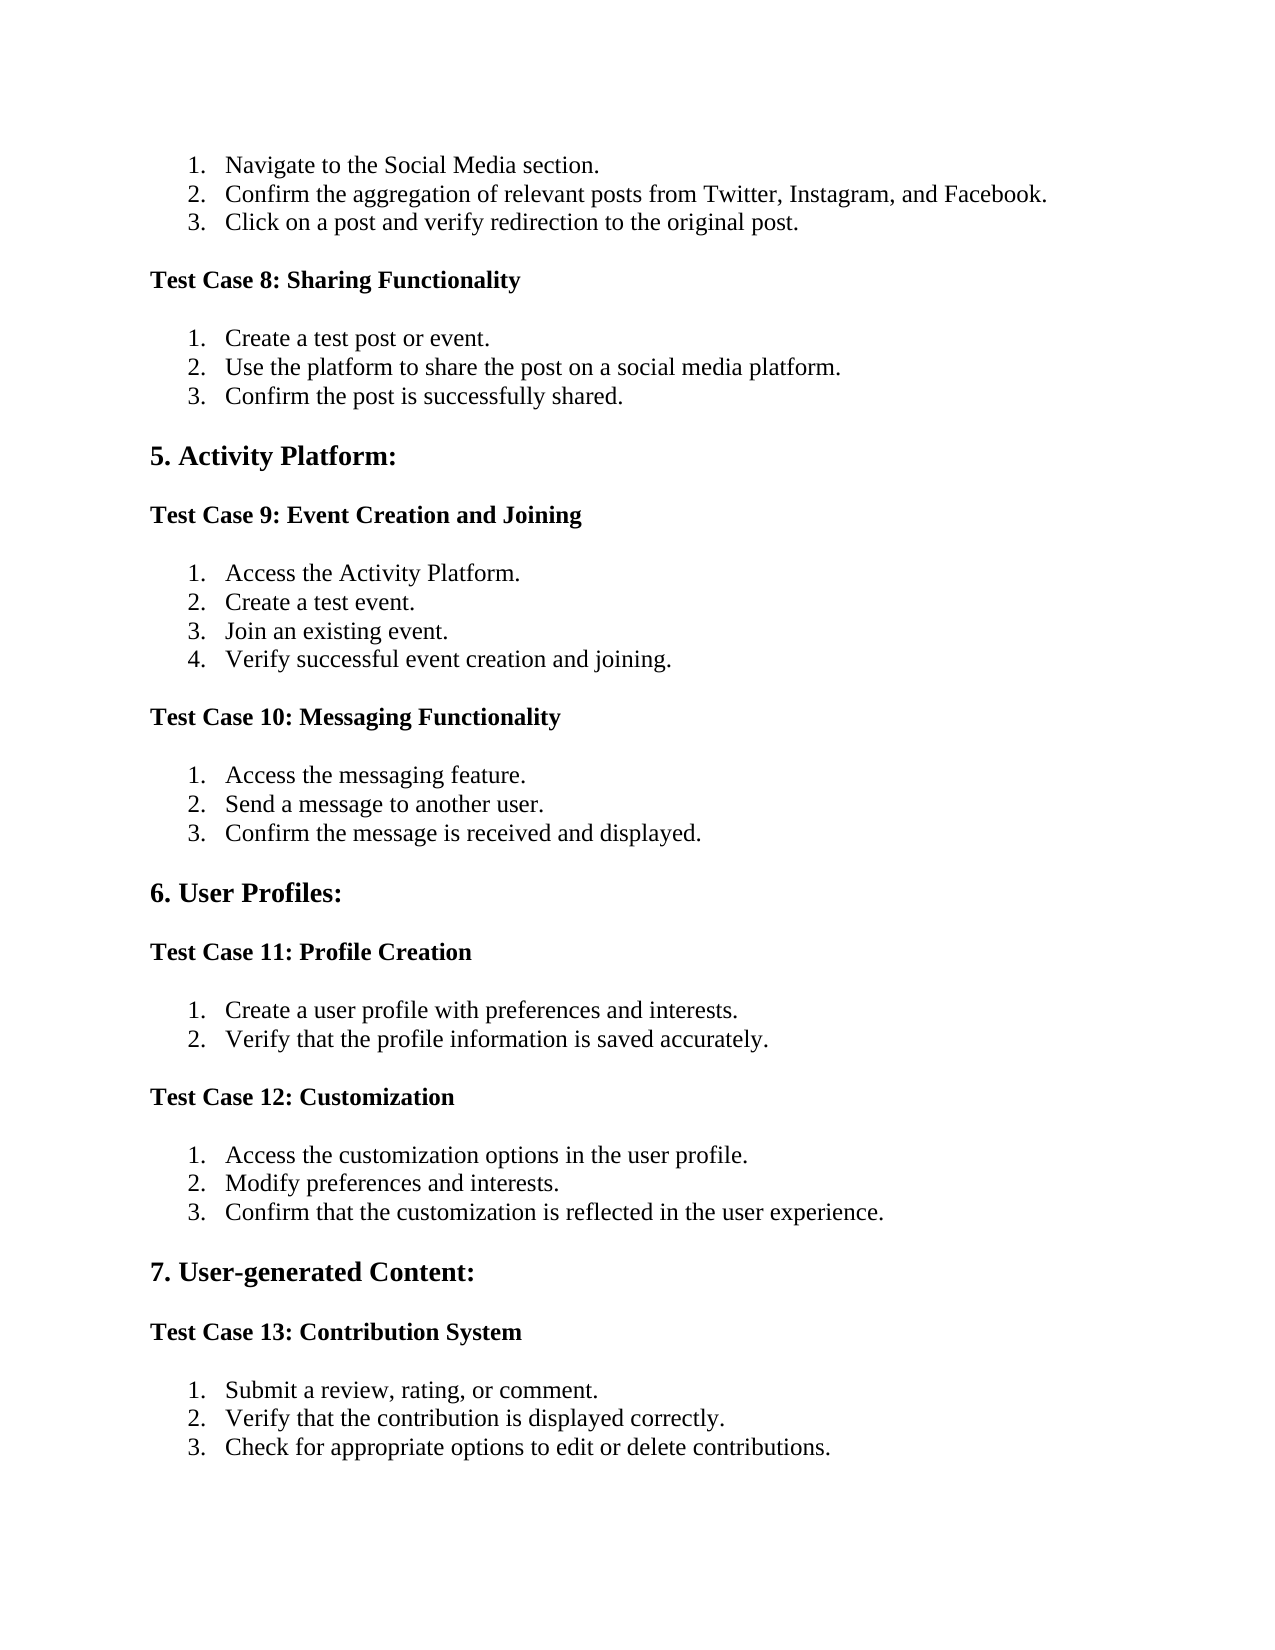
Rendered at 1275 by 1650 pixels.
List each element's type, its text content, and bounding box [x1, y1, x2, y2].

list Navigate to the Social Media section. [187, 150, 1125, 179]
text 7. User-generated Content: [150, 1255, 1125, 1288]
list Check for appropriate options to edit or delete contributions. [187, 1432, 1125, 1461]
list Confirm the message is received and displayed. [187, 818, 1125, 847]
list Create a user profile with preferences and interests. [187, 995, 1125, 1024]
text Test Case 9: Event Creation and Joining [150, 500, 1125, 529]
list Confirm the aggregation of relevant posts from Twitter, Instagram, and Facebook. [187, 179, 1125, 207]
list Create a test event. [187, 587, 1125, 616]
text Test Case 13: Contribution System [150, 1317, 1125, 1346]
list Confirm that the customization is reflected in the user experience. [187, 1197, 1125, 1226]
list Send a message to another user. [187, 789, 1125, 818]
list Confirm the post is successfully shared. [187, 381, 1125, 409]
list Submit a review, rating, or comment. [187, 1375, 1125, 1403]
text Test Case 10: Messaging Functionality [150, 702, 1125, 731]
list Verify that the profile information is saved accurately. [187, 1024, 1125, 1053]
list Verify successful event creation and joining. [187, 644, 1125, 673]
text Test Case 11: Profile Creation [150, 937, 1125, 966]
list Click on a post and verify redirection to the original post. [187, 207, 1125, 236]
list Use the platform to share the post on a social media platform. [187, 352, 1125, 381]
text Test Case 12: Customization [150, 1082, 1125, 1111]
text 5. Activity Platform: [150, 439, 1125, 471]
list Access the customization options in the user profile. [187, 1140, 1125, 1168]
text 6. User Profiles: [150, 876, 1125, 908]
list Access the messaging feature. [187, 760, 1125, 789]
list Verify that the contribution is displayed correctly. [187, 1403, 1125, 1432]
list Create a test post or event. [187, 323, 1125, 352]
list Join an existing event. [187, 616, 1125, 644]
text Test Case 8: Sharing Functionality [150, 265, 1125, 294]
list Access the Activity Platform. [187, 558, 1125, 587]
list Modify preferences and interests. [187, 1168, 1125, 1197]
